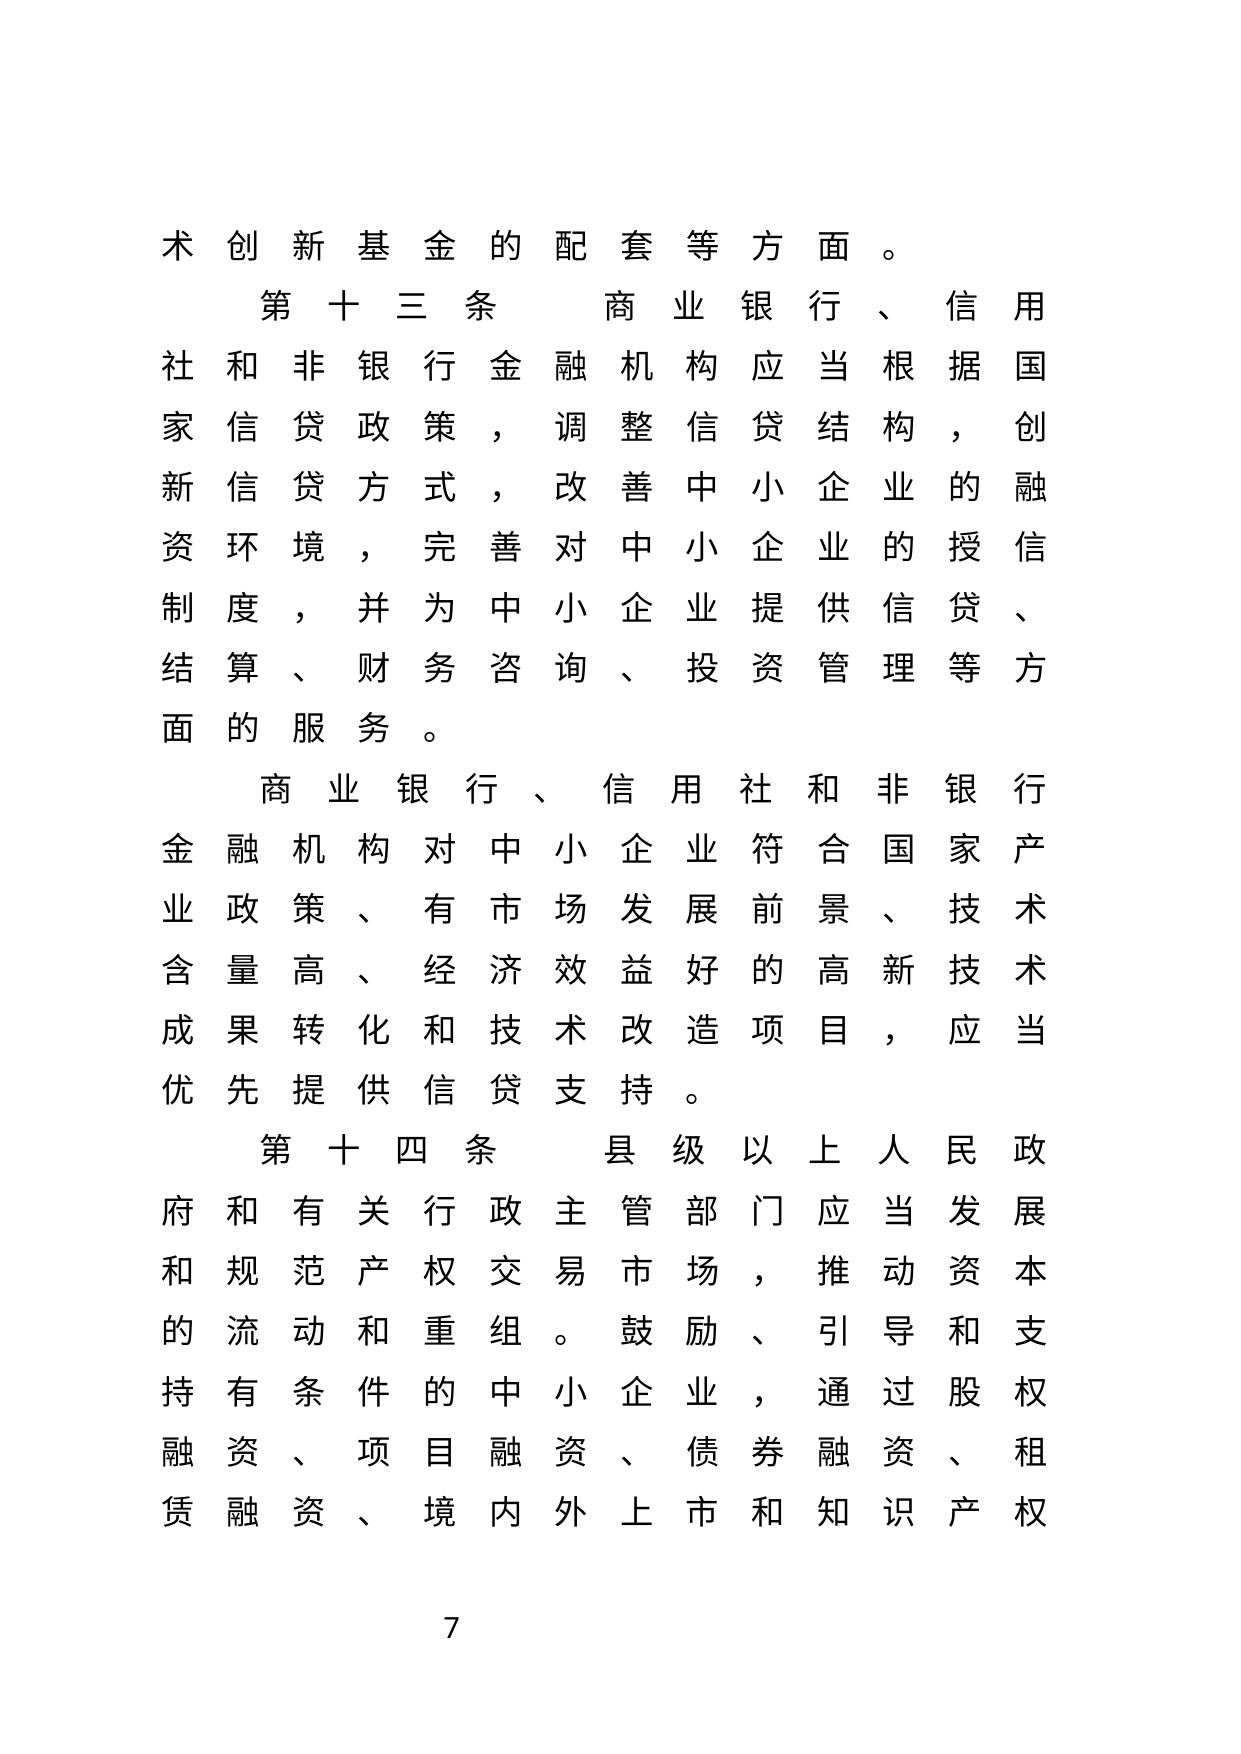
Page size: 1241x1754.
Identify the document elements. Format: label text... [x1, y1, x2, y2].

text 第十三条 商业银行、信用社和非银行金融机构应当根据国家信贷政策，调整信贷结构，创新信贷方式，改善中小企业的融资环境，完善对中小企业的授信制度，并为中小企业提供信贷、结算、财务咨询、投资管理等方面的服务。 [161, 274, 1079, 756]
text 商业银行、信用社和非银行金融机构对中小企业符合国家产业政策、有市场发展前景、技术含量高、经济效益好的高新技术成果转化和技术改造项目，应当优先提供信贷支持。 [161, 756, 1079, 1118]
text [161, 1118, 1079, 1540]
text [161, 213, 1079, 274]
